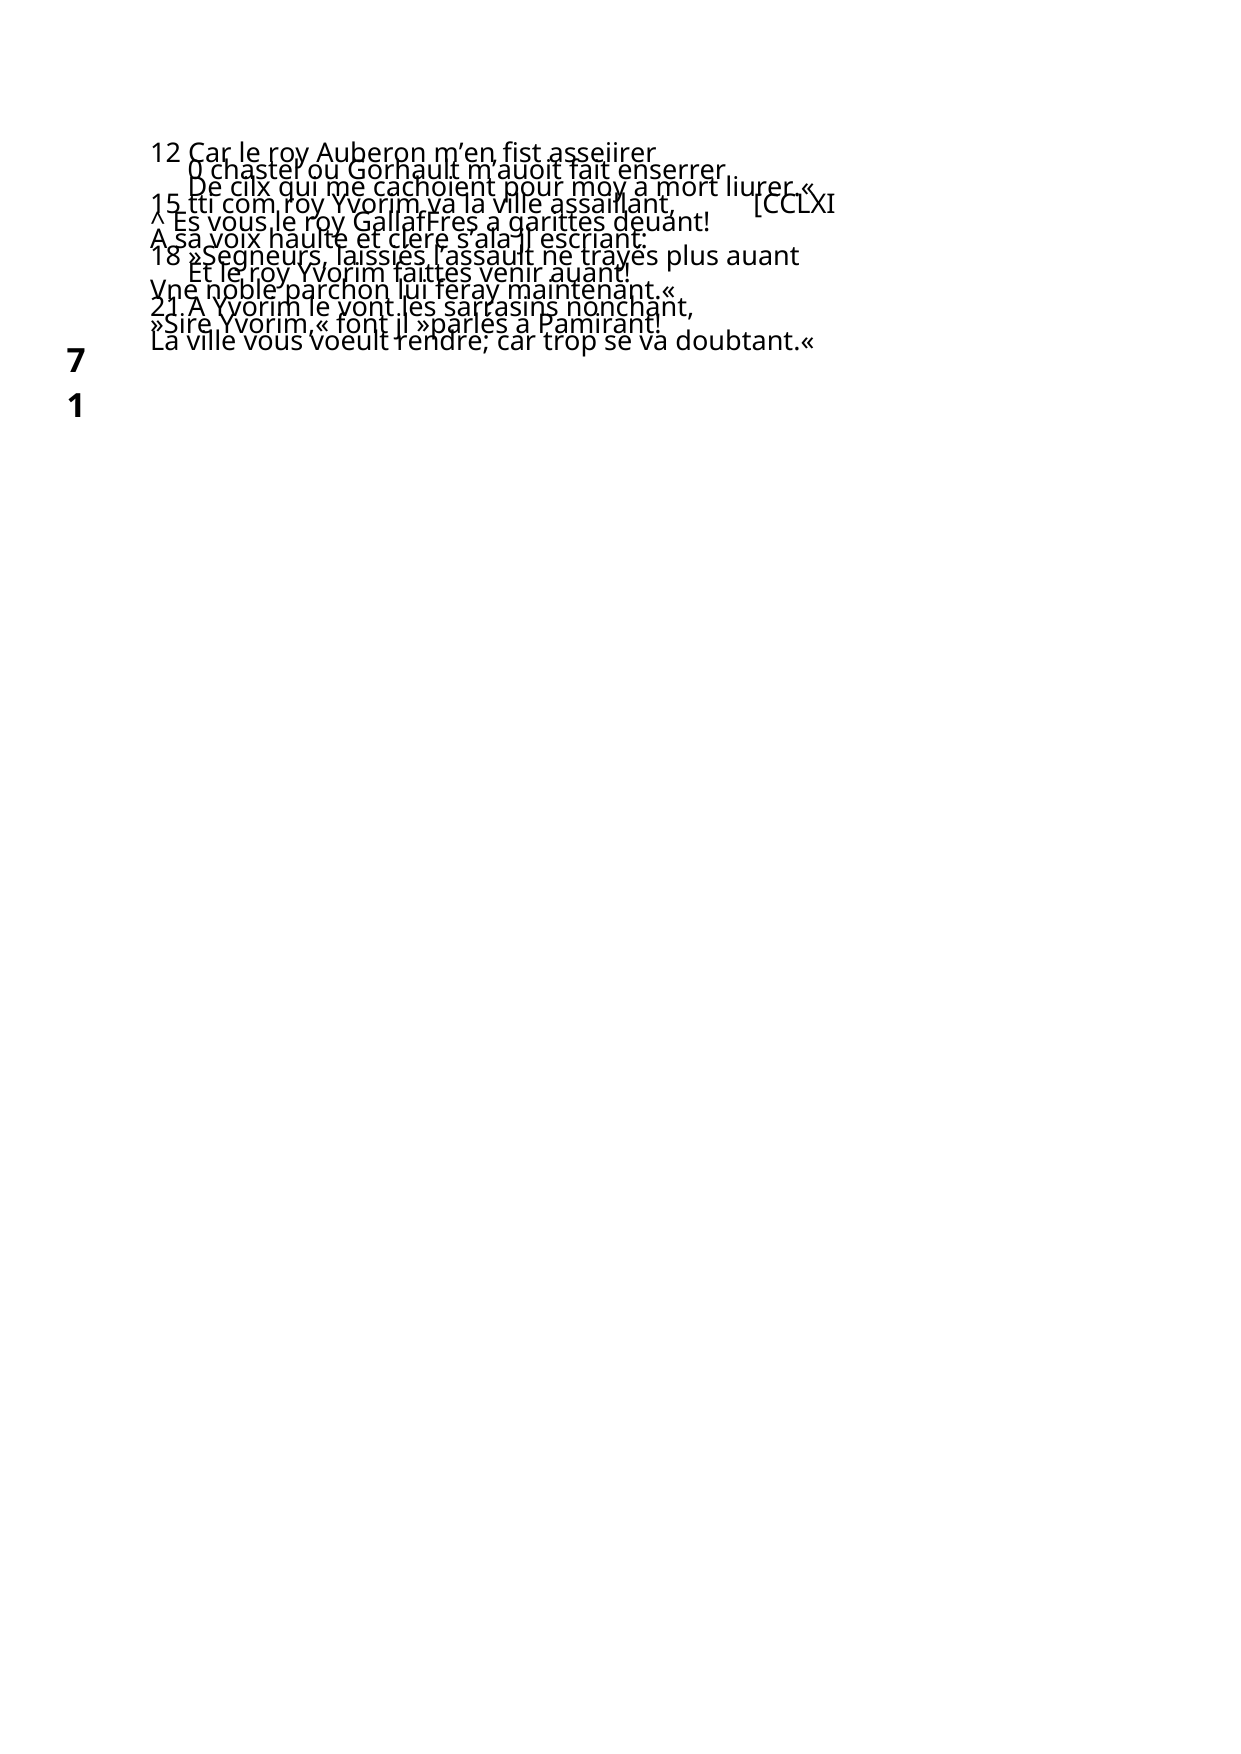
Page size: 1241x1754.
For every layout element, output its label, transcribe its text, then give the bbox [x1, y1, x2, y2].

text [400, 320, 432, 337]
text »Sire Yvorim,« font jl »parlés a Pamirant! [453, 320, 1090, 337]
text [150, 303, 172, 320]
text »Sire Yvorim,« font jl »parlés a Pamirant! [200, 320, 374, 337]
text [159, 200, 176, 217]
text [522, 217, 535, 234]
text La ville vous voeult rendre; car trop se va doubtant.« [150, 337, 582, 354]
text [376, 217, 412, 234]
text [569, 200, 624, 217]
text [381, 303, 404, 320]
text Vne noble parchon lui feray maintenant.« [632, 286, 1090, 303]
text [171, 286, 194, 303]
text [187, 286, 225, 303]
text A sa voix haulte et clere s’ala jl escriant: [585, 234, 1090, 251]
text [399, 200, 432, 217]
text La ville vous voeult rendre; car trop se va doubtant.« [585, 337, 1090, 354]
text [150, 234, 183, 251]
text ^ Es vous le roy GallafFres a garittes deuant! [633, 217, 1090, 234]
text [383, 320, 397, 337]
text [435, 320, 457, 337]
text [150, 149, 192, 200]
text 18 »Segneurs, laissiés l’assault ne trayés plus auant Et le roy Yvorim faittes venir auant! [438, 251, 1090, 286]
text 15 tti com roy Yvorim va la ville assaillant, [CCLXI [758, 200, 1090, 217]
text ^ Es vous le roy GallafFres a garittes deuant! [150, 217, 319, 234]
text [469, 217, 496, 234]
text 12 Car le roy Auberon m’en fist asseiirer 0 chastel ou Gorhault m’auoit fait enserrer De cilx qui me cachoient pour moy a mort liurer.« [192, 149, 1090, 200]
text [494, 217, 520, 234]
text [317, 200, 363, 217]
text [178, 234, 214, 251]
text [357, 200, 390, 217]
text 18 »Segneurs, laissiés l’assault ne trayés plus auant Et le roy Yvorim faittes venir auant! [150, 251, 438, 286]
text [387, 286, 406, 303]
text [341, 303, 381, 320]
text 21 A Yvorim le vont les sarrasins nonchant, [658, 303, 1090, 320]
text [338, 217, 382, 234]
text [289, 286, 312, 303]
